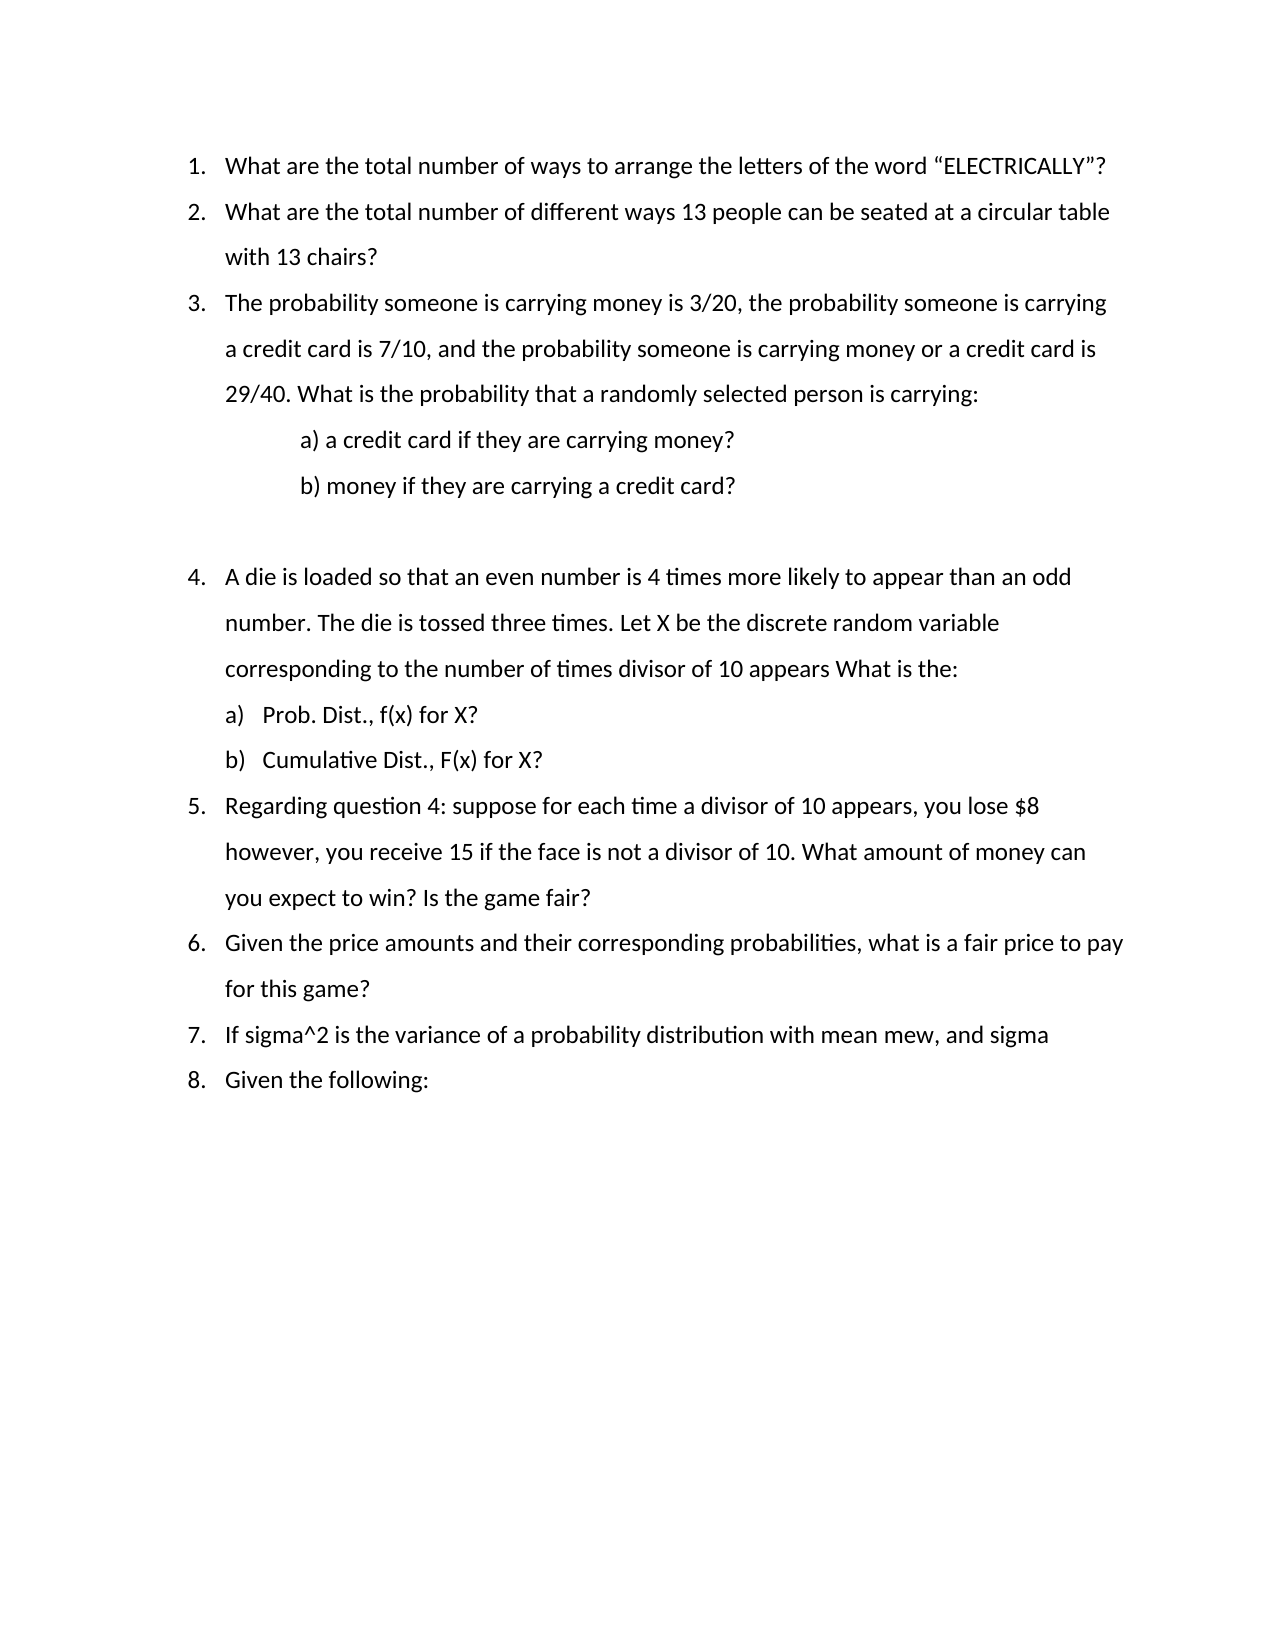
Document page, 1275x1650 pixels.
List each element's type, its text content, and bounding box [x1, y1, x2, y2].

list The probability someone is carrying money is 3/20, the probability someone is carrying a credit card is 7/10, and the probability someone is carrying money or a credit card is 29/40. What is the probability that a randomly selected person is carrying: [187, 287, 1125, 409]
list Given the following: [187, 1064, 1125, 1095]
list If sigma^2 is the variance of a probability distribution with mean mew, and sigma [187, 1019, 1125, 1049]
list b) money if they are carrying a credit card? [225, 470, 1125, 501]
list a) a credit card if they are carrying money? [225, 424, 1125, 455]
list What are the total number of ways to arrange the letters of the word “ELECTRICALLY”? [187, 150, 1125, 181]
list Given the price amounts and their corresponding probabilities, what is a fair price to pay for this game? [187, 927, 1125, 1004]
list Cumulative Dist., F(x) for X? [225, 744, 1125, 775]
list Regarding question 4: suppose for each time a divisor of 10 appears, you lose $8 however, you receive 15 if the face is not a divisor of 10. What amount of money can you expect to win? Is the game fair? [187, 790, 1125, 912]
list What are the total number of different ways 13 people can be seated at a circular table with 13 chairs? [187, 196, 1125, 272]
list Prob. Dist., f(x) for X? [225, 699, 1125, 729]
list A die is loaded so that an even number is 4 times more likely to appear than an odd number. The die is tossed three times. Let X be the discrete random variable corresponding to the number of times divisor of 10 appears What is the: [187, 562, 1125, 683]
